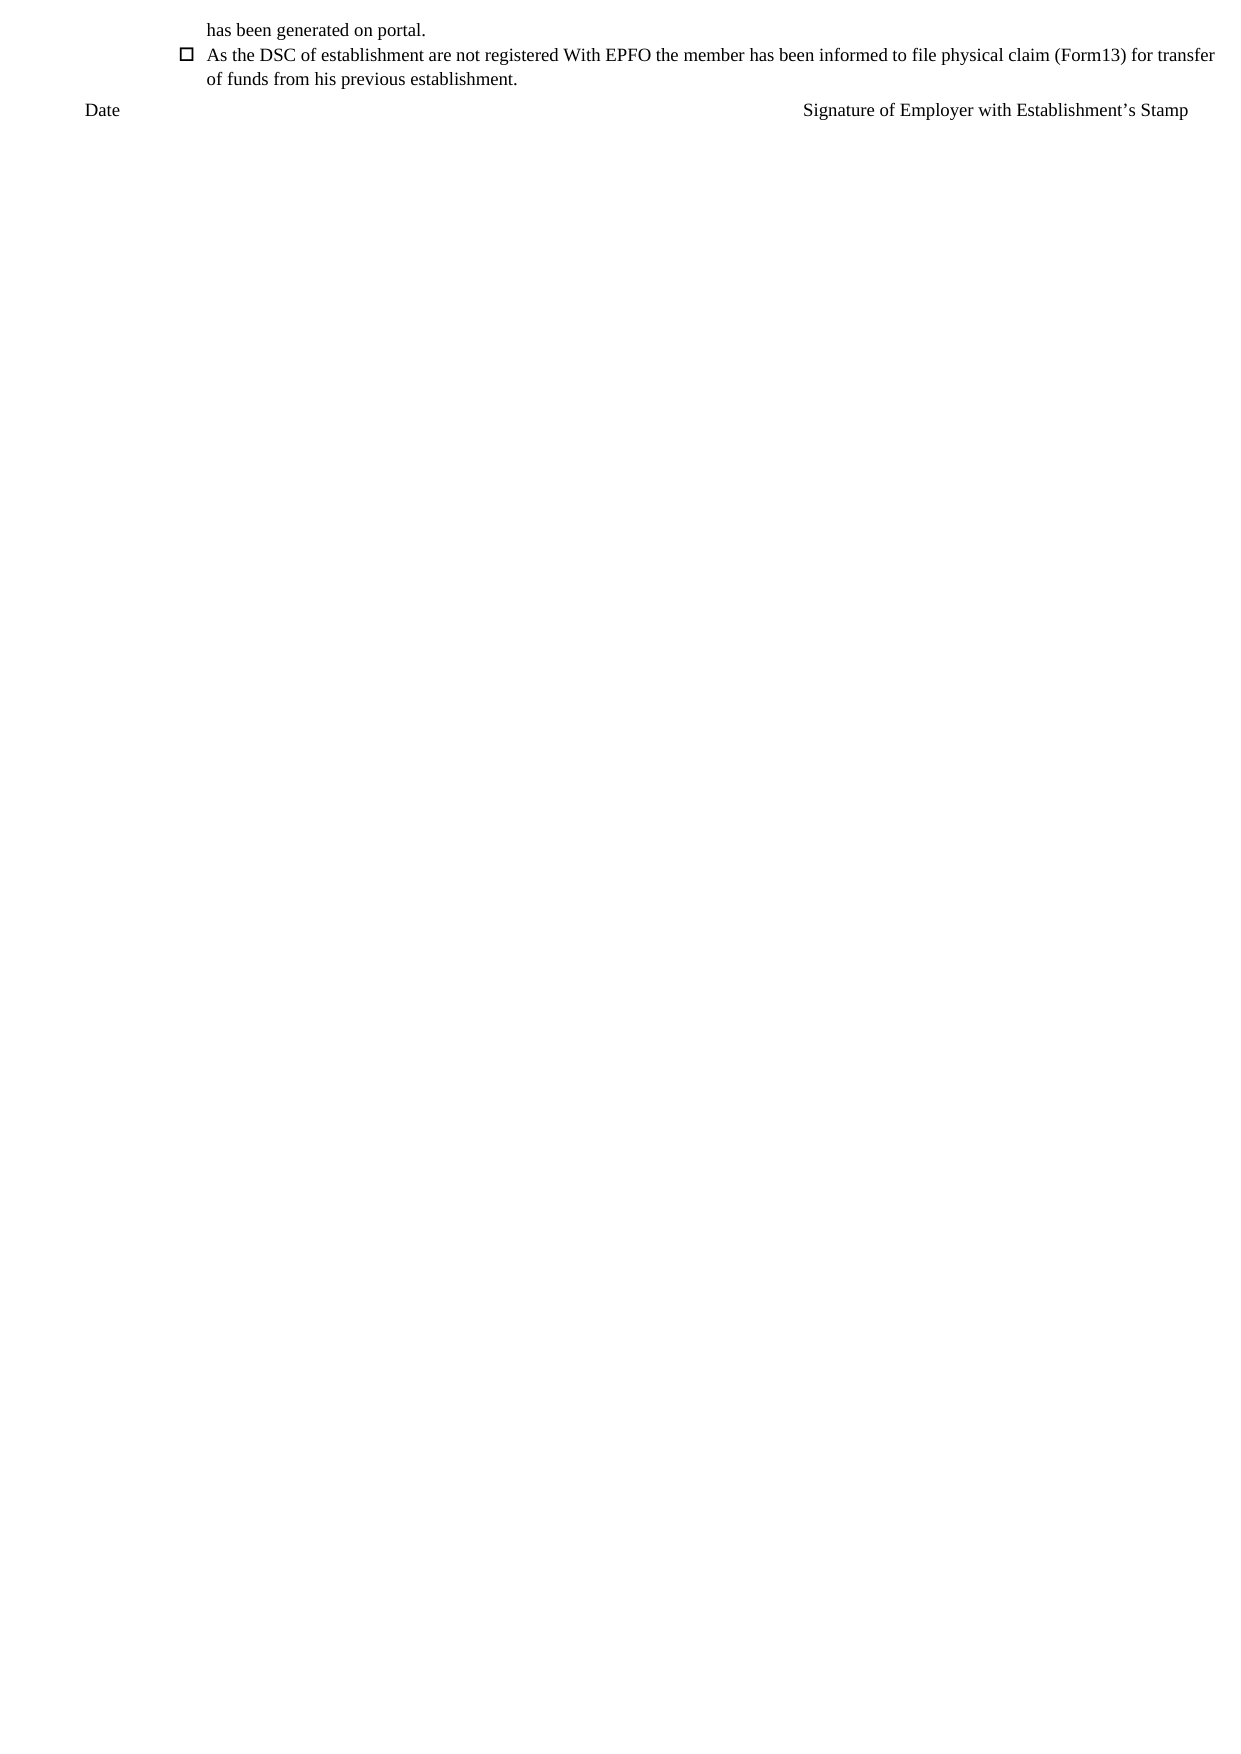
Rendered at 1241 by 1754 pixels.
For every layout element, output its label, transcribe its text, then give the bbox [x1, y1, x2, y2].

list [178, 19, 1213, 40]
text Date Signature of Employer with Establishment’s Stamp [84, 98, 1230, 120]
list As the DSC of establishment are not registered With EPFO the member has been informed to file physical claim (Form13) for transfer of funds from his previous establishment. [178, 43, 1216, 90]
